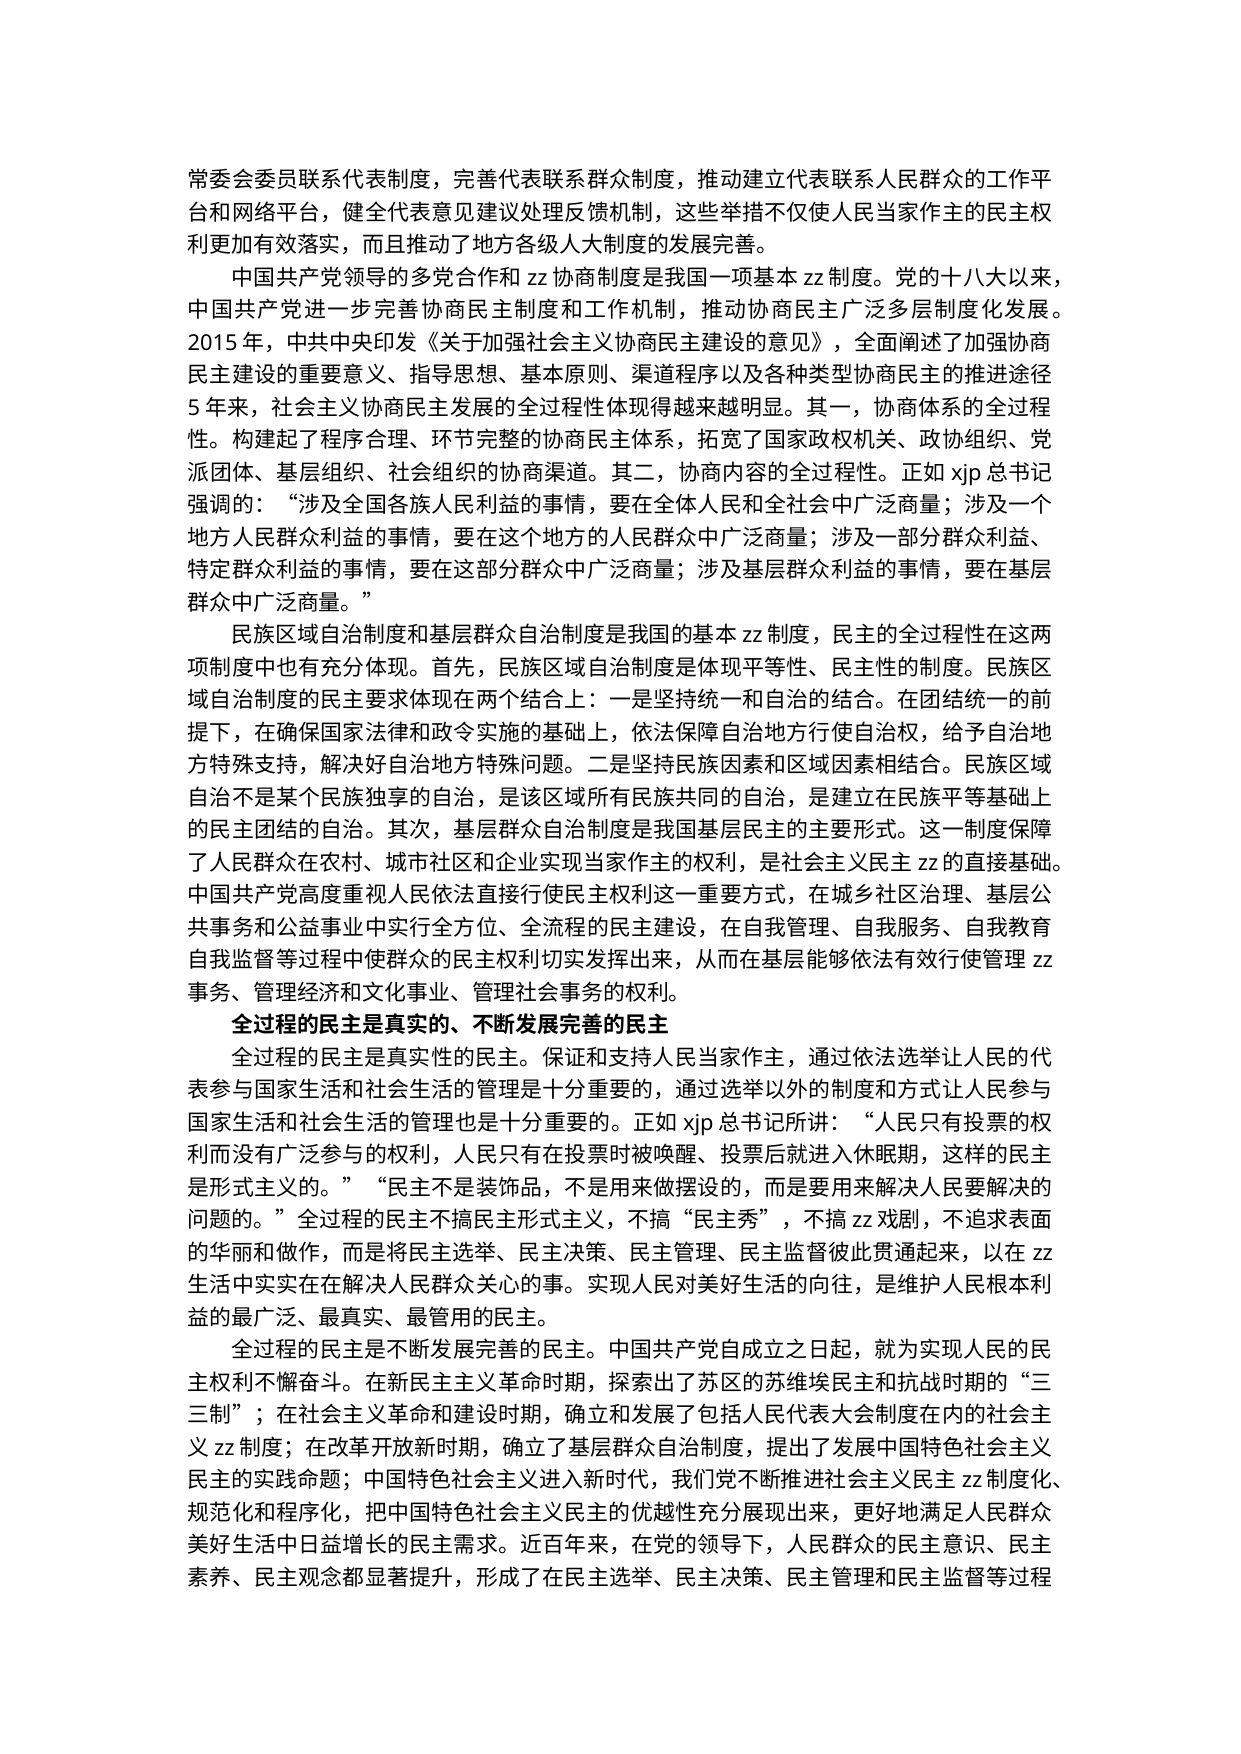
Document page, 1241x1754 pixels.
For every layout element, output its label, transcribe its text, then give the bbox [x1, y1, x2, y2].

text 全过程的民主是真实的、不断发展完善的民主 [187, 1007, 1053, 1039]
text 全过程的民主是真实性的民主。保证和支持人民当家作主，通过依法选举让人民的代表参与国家生活和社会生活的管理是十分重要的，通过选举以外的制度和方式让人民参与国家生活和社会生活的管理也是十分重要的。正如xjp总书记所讲：“人民只有投票的权利而没有广泛参与的权利，人民只有在投票时被唤醒、投票后就进入休眠期，这样的民主是形式主义的。”“民主不是装饰品，不是用来做摆设的，而是要用来解决人民要解决的问题的。”全过程的民主不搞民主形式主义，不搞“民主秀”，不搞zz戏剧，不追求表面的华丽和做作，而是将民主选举、民主决策、民主管理、民主监督彼此贯通起来，以在zz生活中实实在在解决人民群众关心的事。实现人民对美好生活的向往，是维护人民根本利益的最广泛、最真实、最管用的民主。 [187, 1039, 1053, 1332]
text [187, 162, 1053, 259]
text 中国共产党领导的多党合作和zz协商制度是我国一项基本zz制度。党的十八大以来，中国共产党进一步完善协商民主制度和工作机制，推动协商民主广泛多层制度化发展。2015年，中共中央印发《关于加强社会主义协商民主建设的意见》，全面阐述了加强协商民主建设的重要意义、指导思想、基本原则、渠道程序以及各种类型协商民主的推进途径。5年来，社会主义协商民主发展的全过程性体现得越来越明显。其一，协商体系的全过程性。构建起了程序合理、环节完整的协商民主体系，拓宽了国家政权机关、政协组织、党派团体、基层组织、社会组织的协商渠道。其二，协商内容的全过程性。正如xjp总书记强调的：“涉及全国各族人民利益的事情，要在全体人民和全社会中广泛商量；涉及一个地方人民群众利益的事情，要在这个地方的人民群众中广泛商量；涉及一部分群众利益、特定群众利益的事情，要在这部分群众中广泛商量；涉及基层群众利益的事情，要在基层群众中广泛商量。” [187, 259, 1053, 617]
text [187, 1332, 1053, 1592]
text 民族区域自治制度和基层群众自治制度是我国的基本zz制度，民主的全过程性在这两项制度中也有充分体现。首先，民族区域自治制度是体现平等性、民主性的制度。民族区域自治制度的民主要求体现在两个结合上：一是坚持统一和自治的结合。在团结统一的前提下，在确保国家法律和政令实施的基础上，依法保障自治地方行使自治权，给予自治地方特殊支持，解决好自治地方特殊问题。二是坚持民族因素和区域因素相结合。民族区域自治不是某个民族独享的自治，是该区域所有民族共同的自治，是建立在民族平等基础上的民主团结的自治。其次，基层群众自治制度是我国基层民主的主要形式。这一制度保障了人民群众在农村、城市社区和企业实现当家作主的权利，是社会主义民主zz的直接基础。中国共产党高度重视人民依法直接行使民主权利这一重要方式，在城乡社区治理、基层公共事务和公益事业中实行全方位、全流程的民主建设，在自我管理、自我服务、自我教育、自我监督等过程中使群众的民主权利切实发挥出来，从而在基层能够依法有效行使管理zz事务、管理经济和文化事业、管理社会事务的权利。 [187, 617, 1053, 1007]
